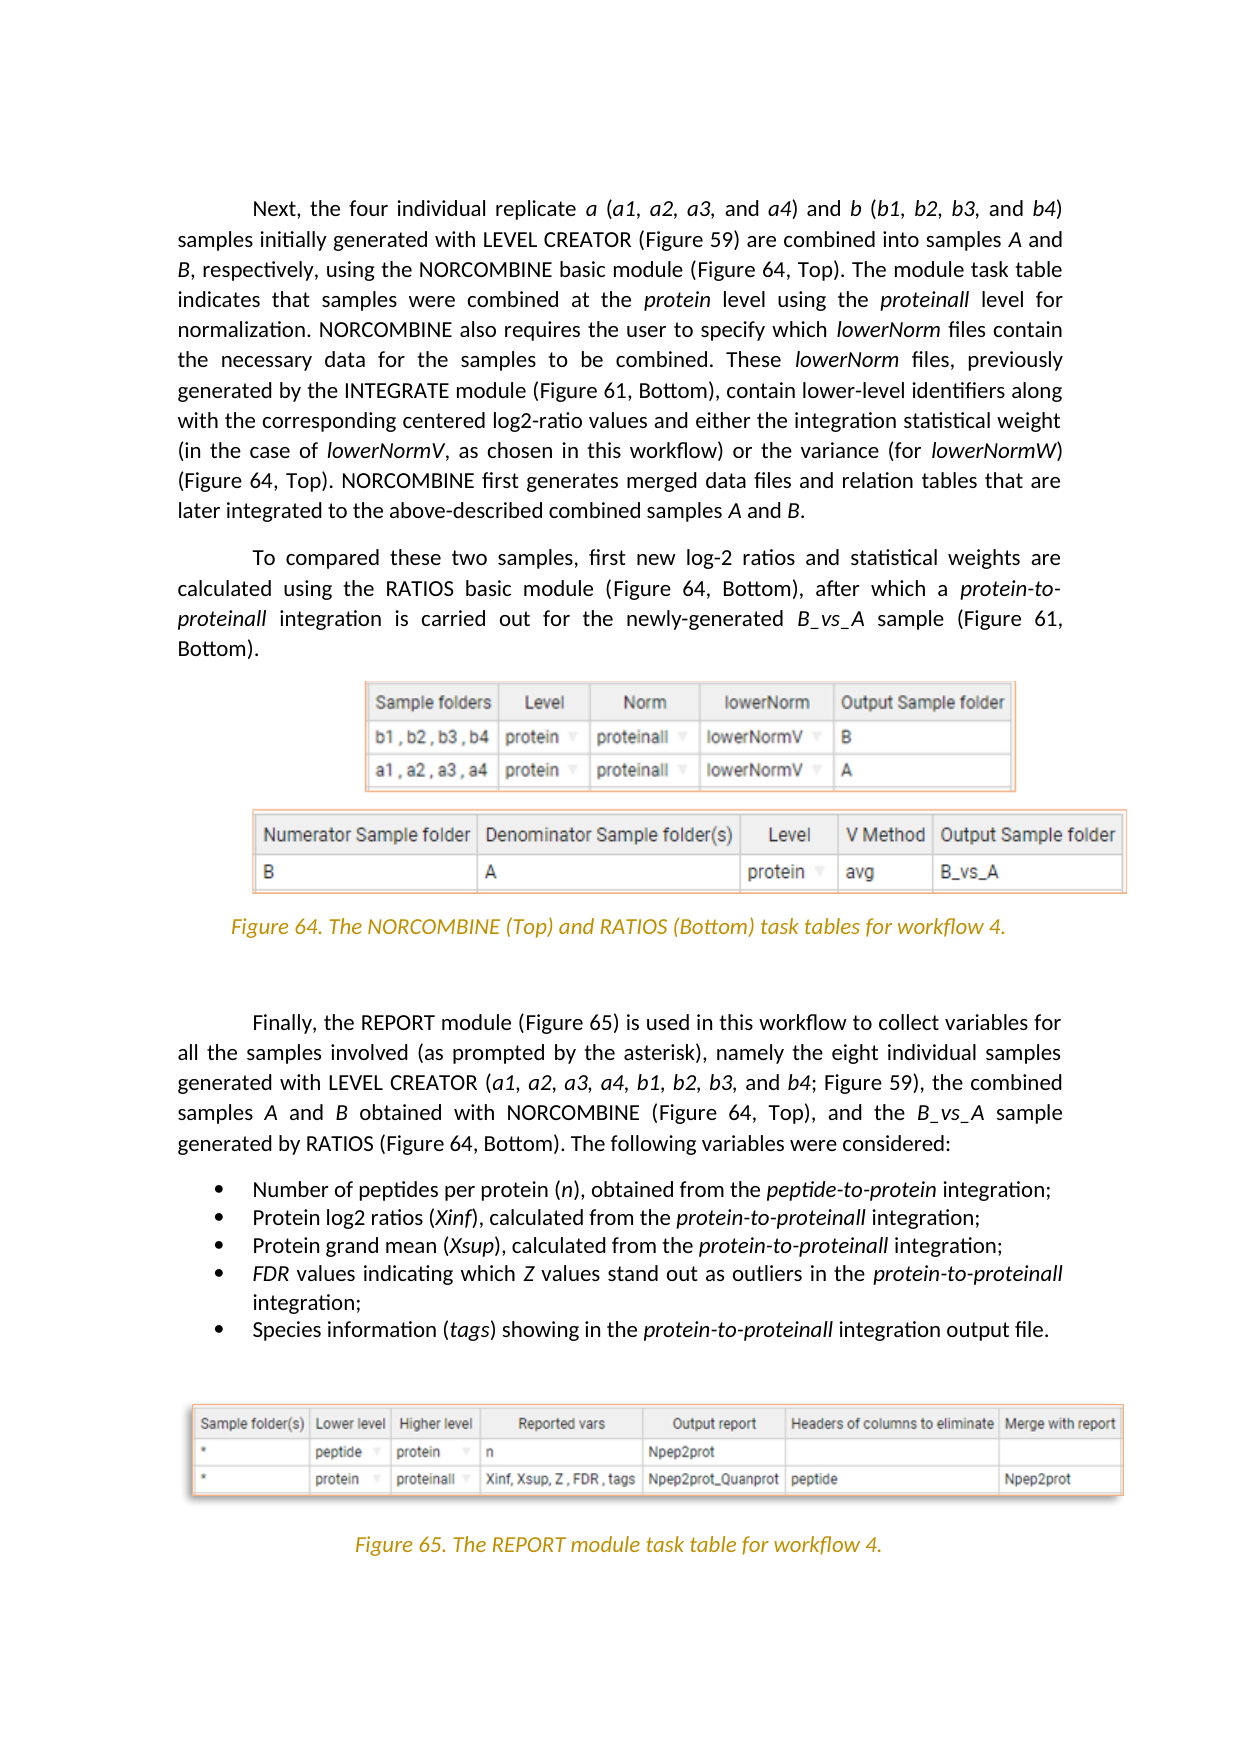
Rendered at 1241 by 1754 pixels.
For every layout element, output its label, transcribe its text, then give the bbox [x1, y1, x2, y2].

list Number of peptides per protein (n), obtained from the peptide-to-protein integration; [215, 1176, 1063, 1203]
list FDR values indicating which Z values stand out as outliers in the protein-to-proteinall integration; [215, 1259, 1063, 1316]
text Figure 64. The NORCOMBINE (Top) and RATIOS (Bottom) task tables for workflow 4. [177, 912, 1063, 940]
list Species information (tags) showing in the protein-to-proteinall integration output file. [215, 1316, 1063, 1344]
picture [192, 1404, 1124, 1496]
text Figure 65. The REPORT module task table for workflow 4. [177, 1530, 1063, 1558]
text Finally, the REPORT module (Figure 65) is used in this workflow to collect variables for all the samples involved (as prompted by the asterisk), namely the eight individual samples generated with LEVEL CREATOR (a1, a2, a3, a4, b1, b2, b3, and b4; Figure 59), the combined samples A and B obtained with NORCOMBINE (Figure 64, Top), and the B_vs_A sample generated by RATIOS (Figure 64, Bottom). The following variables were considered: [177, 1008, 1063, 1157]
list Protein log2 ratios (Xinf), calculated from the protein-to-proteinall integration; [215, 1203, 1063, 1232]
text To compared these two samples, first new log-2 ratios and statistical weights are calculated using the RATIOS basic module (Figure 64, Bottom), after which a protein-to-proteinall integration is carried out for the newly-generated B_vs_A sample (Figure 61, Bottom). [177, 543, 1063, 662]
text Next, the four individual replicate a (a1, a2, a3, and a4) and b (b1, b2, b3, and b4) samples initially generated with LEVEL CREATOR (Figure 59) are combined into samples A and B, respectively, using the NORCOMBINE basic module (Figure 64, Top). The module task table indicates that samples were combined at the protein level using the proteinall level for normalization. NORCOMBINE also requires the user to specify which lowerNorm files contain the necessary data for the samples to be combined. These lowerNorm files, previously generated by the INTEGRATE module (Figure 61, Bottom), contain lower-level identifiers along with the corresponding centered log2-ratio values and either the integration statistical weight (in the case of lowerNormV, as chosen in this workflow) or the variance (for lowerNormW) (Figure 64, Top). NORCOMBINE first generates merged data files and relation tables that are later integrated to the above-described combined samples A and B. [177, 194, 1063, 524]
list Protein grand mean (Xsup), calculated from the protein-to-proteinall integration; [215, 1232, 1063, 1259]
picture [252, 681, 1128, 894]
